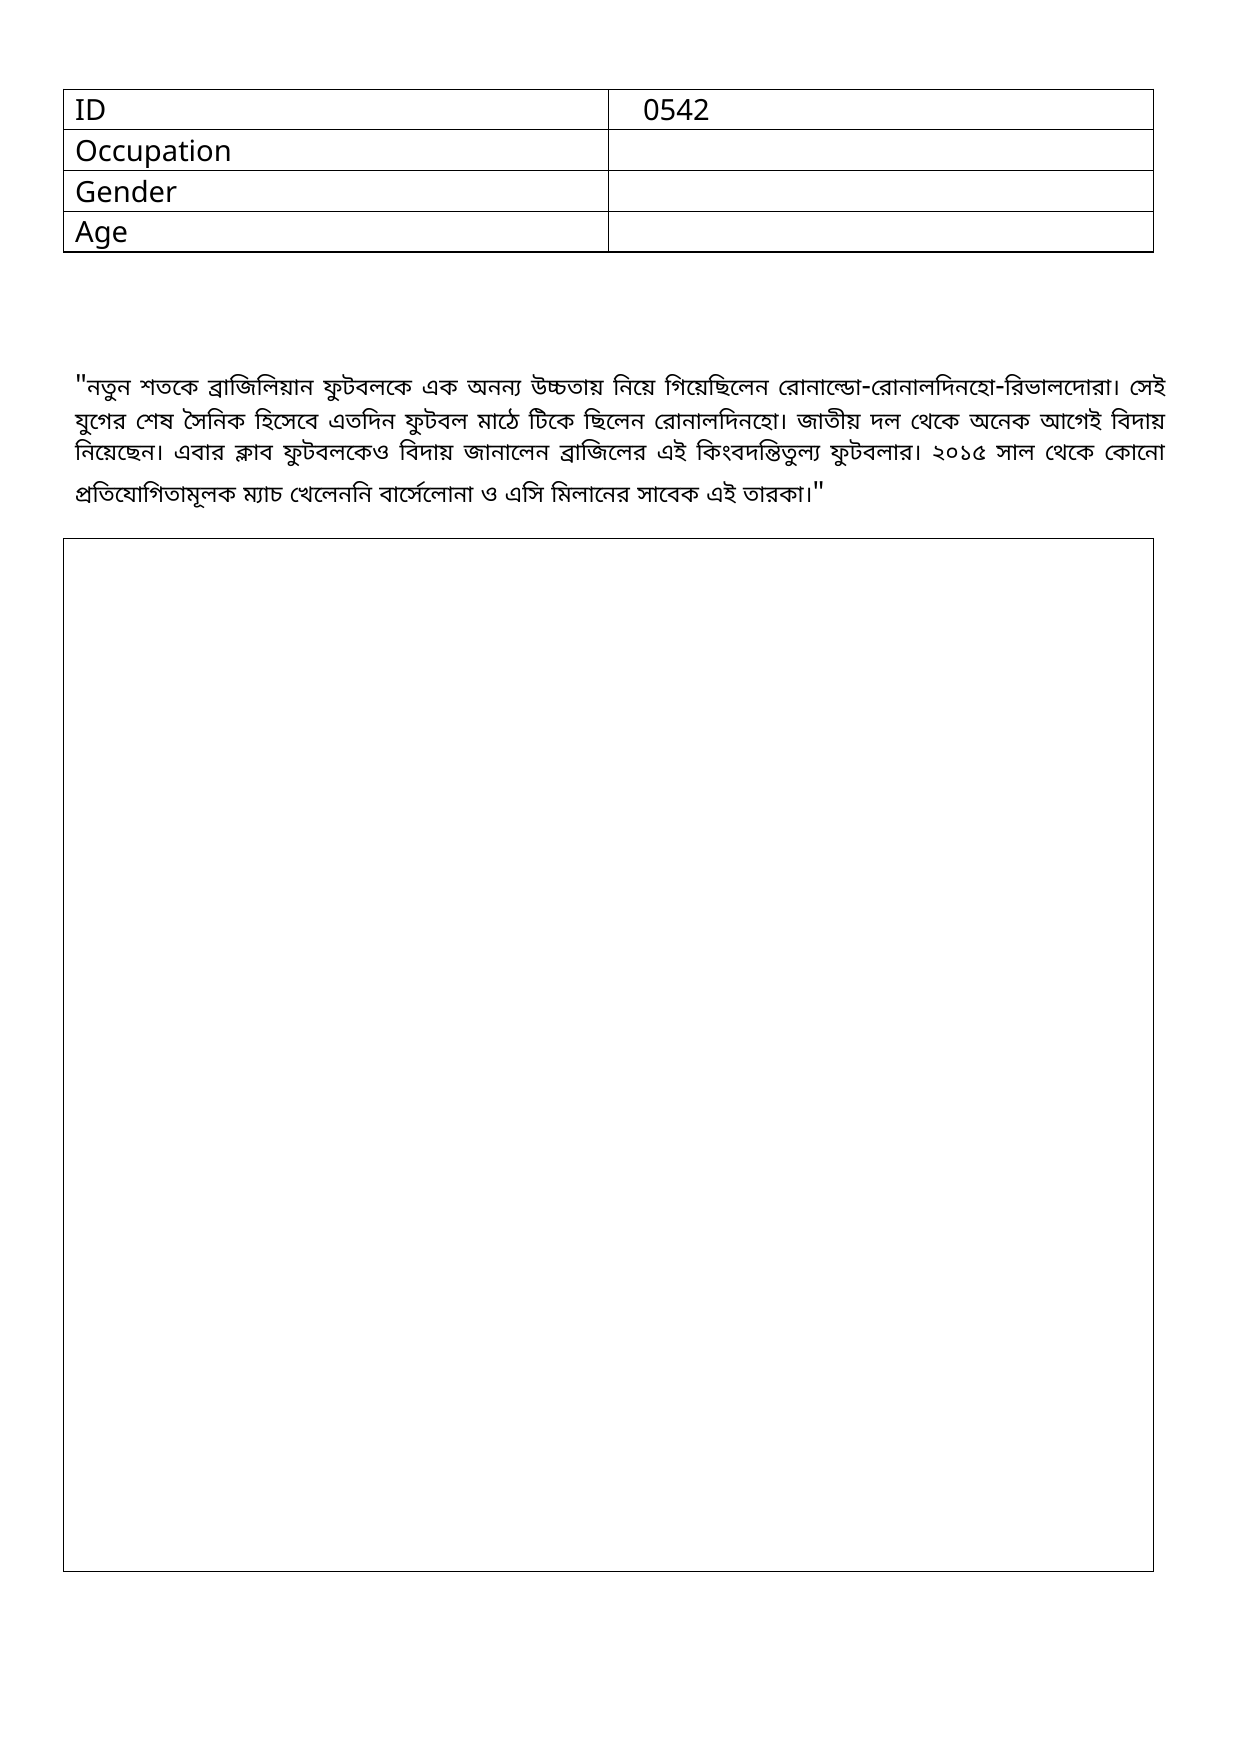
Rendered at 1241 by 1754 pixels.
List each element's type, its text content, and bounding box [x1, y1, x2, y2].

table_header 0542 [609, 90, 1153, 129]
table_cell Gender [64, 171, 608, 211]
table_header [64, 539, 1153, 1571]
table_header ID [64, 90, 608, 129]
text "নতুন শতকে ব্রাজিলিয়ান ফুটবলকে এক অনন্য উচ্চতায় নিয়ে গিয়েছিলেন রোনাল্ডো-রোনালদিনহো-রিভালদোরা। সেই যুগের শেষ সৈনিক হিসেবে এতদিন ফুটবল মাঠে টিকে ছিলেন রোনালদিনহো। জাতীয় দল থেকে অনেক আগেই বিদায় নিয়েছেন। এবার ক্লাব ফুটবলকেও বিদায় জানালেন ব্রাজিলের এই কিংবদন্তিতুল্য ফুটবলার। ২০১৫ সাল থেকে কোনো প্রতিযোগিতামূলক ম্যাচ খেলেননি বার্সেলোনা ও এসি মিলানের সাবেক এই তারকা।" [75, 364, 1165, 511]
table_cell [609, 171, 1153, 211]
table_cell Occupation [64, 130, 608, 170]
table_cell [609, 212, 1153, 251]
table_cell [609, 130, 1153, 170]
table_cell Age [64, 212, 608, 251]
